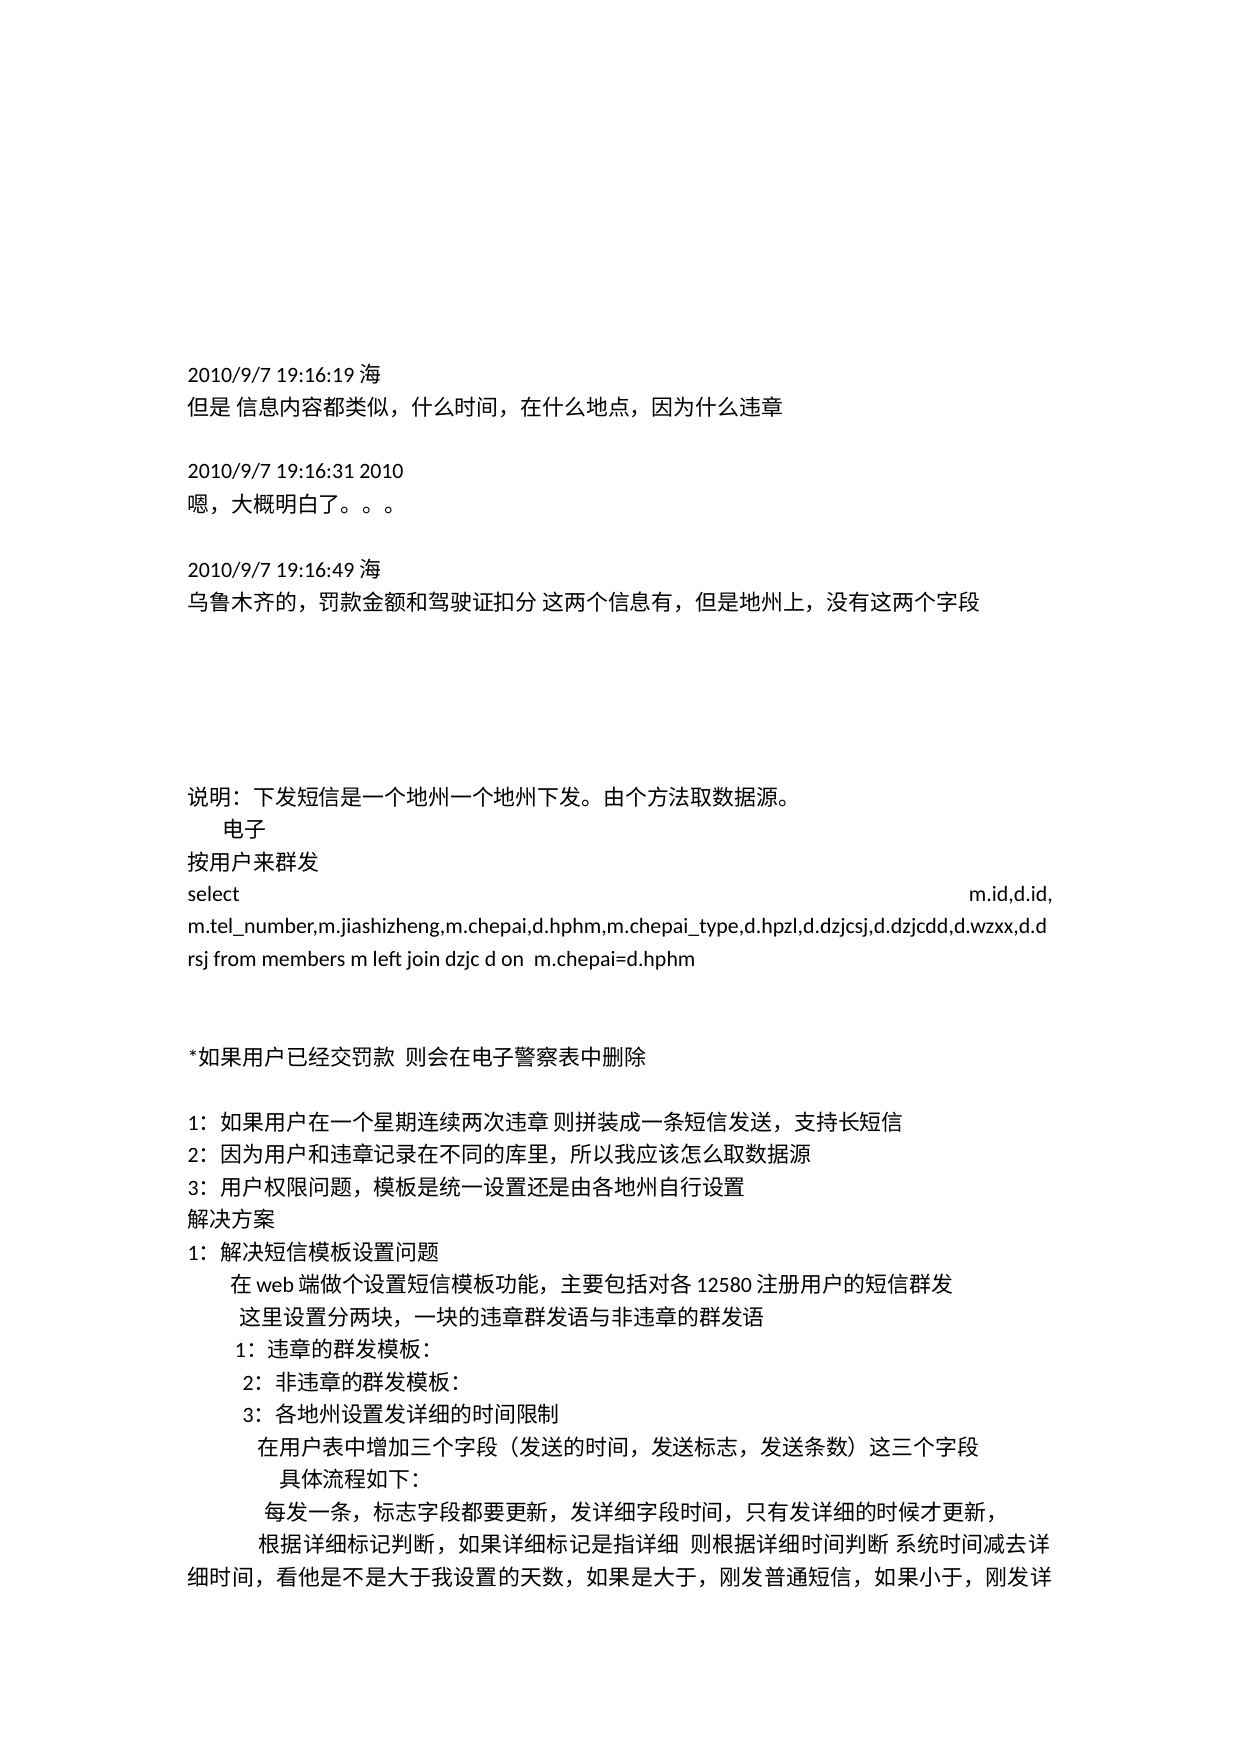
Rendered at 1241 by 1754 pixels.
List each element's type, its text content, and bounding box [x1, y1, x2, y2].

text 具体流程如下： [187, 1462, 1053, 1494]
text 3：用户权限问题，模板是统一设置还是由各地州自行设置 [187, 1169, 1053, 1202]
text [187, 1527, 1053, 1592]
text 2：因为用户和违章记录在不同的库里，所以我应该怎么取数据源 [187, 1137, 1053, 1169]
text 嗯，大概明白了。。。 [187, 487, 1053, 519]
text *如果用户已经交罚款 则会在电子警察表中删除 [187, 1039, 1053, 1072]
text 乌鲁木齐的，罚款金额和驾驶证扣分 这两个信息有，但是地州上，没有这两个字段 [187, 584, 1053, 617]
text 1：解决短信模板设置问题 [187, 1234, 1053, 1267]
text select m.id,d.id, m.tel_number,m.jiashizheng,m.chepai,d.hphm,m.chepai_type,d.hpzl,d.dzjcsj,d.dzjcdd,d.wzxx,d.drsj from members m left join dzjc d on m.chepai=d.hphm [187, 877, 1053, 974]
text 说明：下发短信是一个地州一个地州下发。由个方法取数据源。 [187, 779, 1053, 812]
text 解决方案 [187, 1202, 1053, 1234]
text 2010/9/7 19:16:31 2010 [187, 454, 1053, 487]
text 1：如果用户在一个星期连续两次违章 则拼装成一条短信发送，支持长短信 [187, 1104, 1053, 1137]
text 在用户表中增加三个字段（发送的时间，发送标志，发送条数）这三个字段 [187, 1429, 1053, 1462]
text 3：各地州设置发详细的时间限制 [187, 1397, 1053, 1429]
text 在web端做个设置短信模板功能，主要包括对各12580注册用户的短信群发 [187, 1267, 1053, 1299]
text 2010/9/7 19:16:19 海 [187, 357, 1053, 389]
text 但是 信息内容都类似，什么时间，在什么地点，因为什么违章 [187, 389, 1053, 422]
text 电子 [187, 812, 1053, 844]
text 2010/9/7 19:16:49 海 [187, 552, 1053, 584]
text 1：违章的群发模板： [187, 1332, 1053, 1364]
text 按用户来群发 [187, 844, 1053, 877]
text 这里设置分两块，一块的违章群发语与非违章的群发语 [187, 1299, 1053, 1332]
text 每发一条，标志字段都要更新，发详细字段时间，只有发详细的时候才更新， [187, 1494, 1053, 1527]
text 2：非违章的群发模板： [187, 1364, 1053, 1397]
